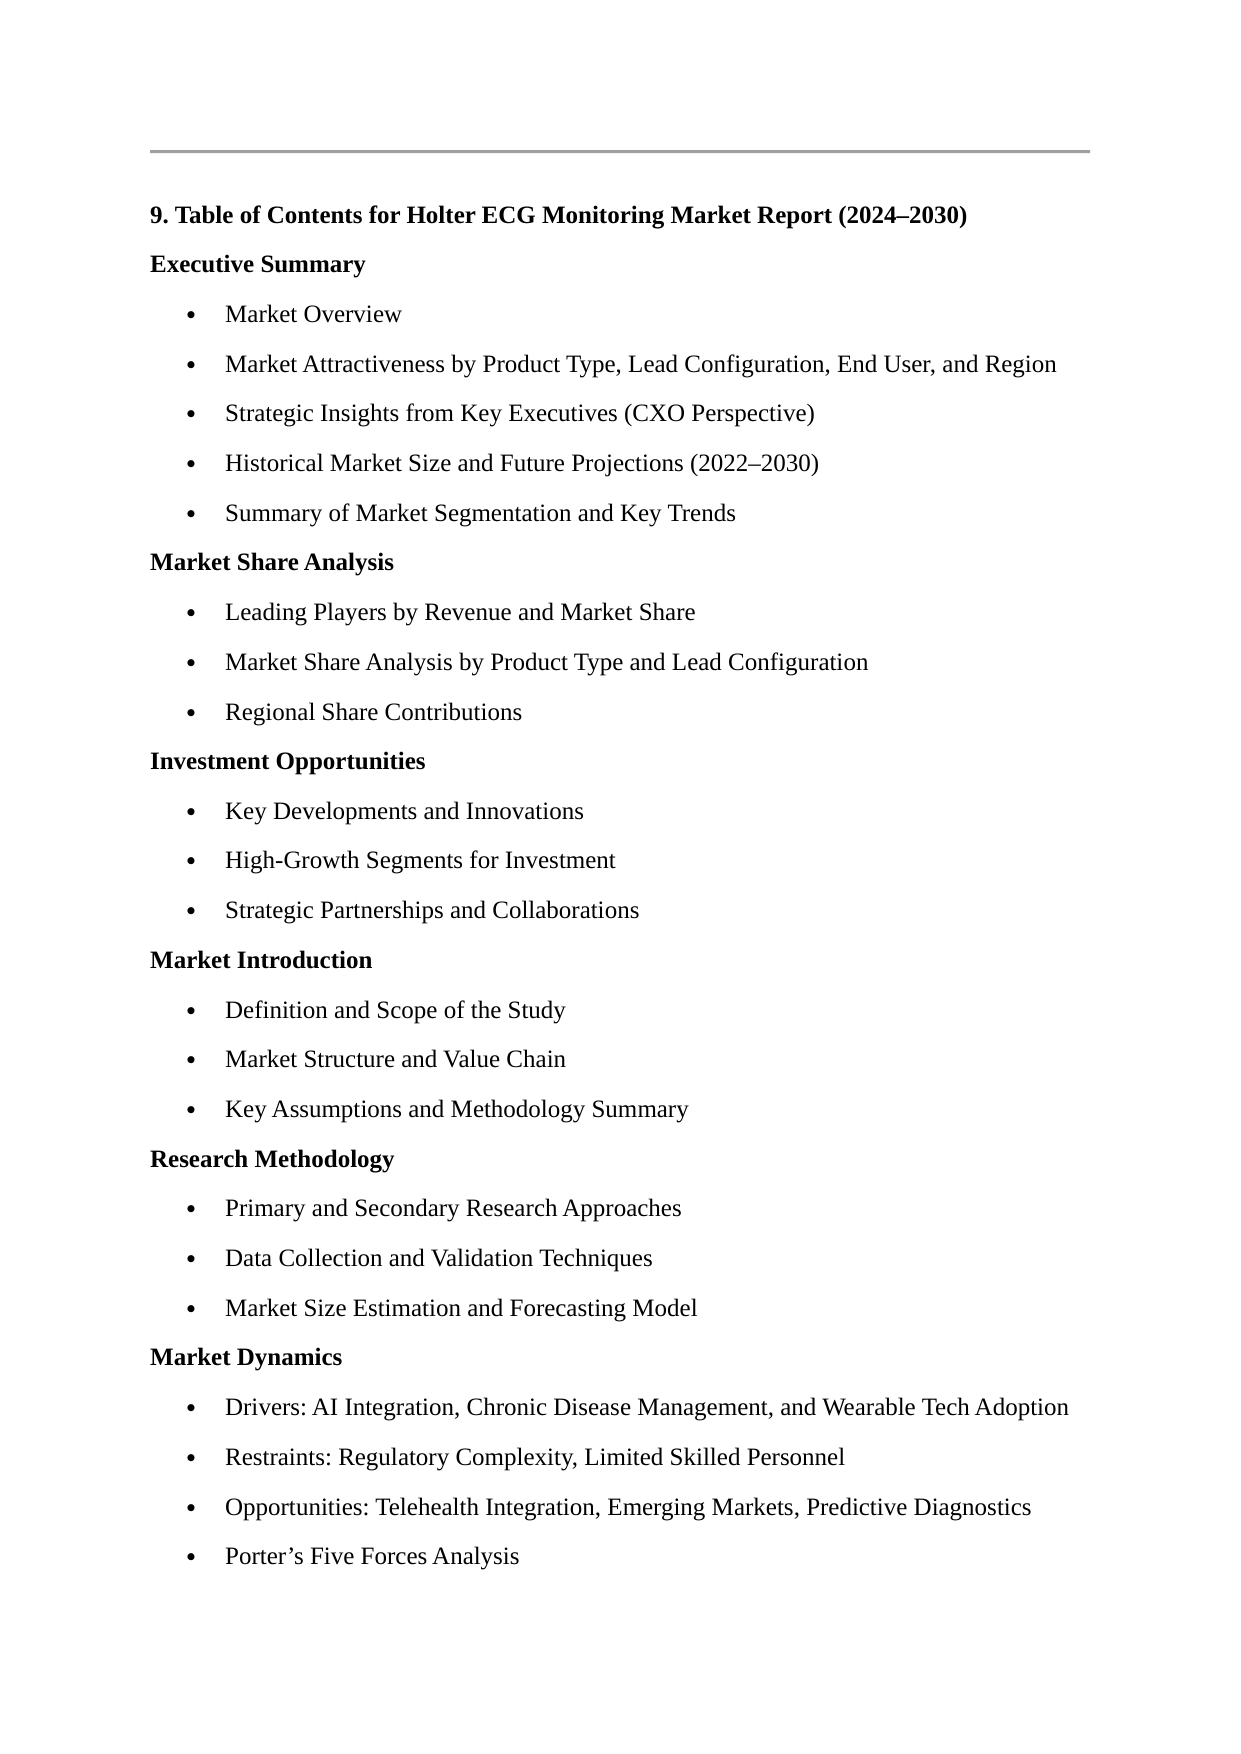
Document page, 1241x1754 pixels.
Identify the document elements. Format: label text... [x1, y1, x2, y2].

list Leading Players by Revenue and Market Share [187, 597, 1090, 626]
text Investment Opportunities [150, 746, 1090, 775]
list Porter’s Five Forces Analysis [187, 1541, 1090, 1570]
list Key Developments and Innovations [187, 796, 1090, 825]
text Research Methodology [150, 1144, 1090, 1172]
text 9. Table of Contents for Holter ECG Monitoring Market Report (2024–2030) [150, 200, 1090, 228]
list Summary of Market Segmentation and Key Trends [187, 498, 1090, 527]
list High-Growth Segments for Investment [187, 846, 1090, 874]
list Historical Market Size and Future Projections (2022–2030) [187, 448, 1090, 477]
text Market Share Analysis [150, 547, 1090, 576]
list Strategic Partnerships and Collaborations [187, 895, 1090, 924]
text Market Dynamics [150, 1342, 1090, 1371]
list Definition and Scope of the Study [187, 995, 1090, 1023]
list Restraints: Regulatory Complexity, Limited Skilled Personnel [187, 1442, 1090, 1471]
list Market Structure and Value Chain [187, 1044, 1090, 1073]
text Market Introduction [150, 945, 1090, 974]
list Opportunities: Telehealth Integration, Emerging Markets, Predictive Diagnostics [187, 1492, 1090, 1520]
list Key Assumptions and Methodology Summary [187, 1094, 1090, 1123]
list Regional Share Contributions [187, 697, 1090, 725]
list Drivers: AI Integration, Chronic Disease Management, and Wearable Tech Adoption [187, 1392, 1090, 1421]
list Market Overview [187, 299, 1090, 328]
list Data Collection and Validation Techniques [187, 1243, 1090, 1272]
list Market Size Estimation and Forecasting Model [187, 1293, 1090, 1322]
list Strategic Insights from Key Executives (CXO Perspective) [187, 398, 1090, 427]
list Market Attractiveness by Product Type, Lead Configuration, End User, and Region [187, 349, 1090, 377]
text Executive Summary [150, 249, 1090, 278]
list Primary and Secondary Research Approaches [187, 1193, 1090, 1222]
list Market Share Analysis by Product Type and Lead Configuration [187, 647, 1090, 676]
